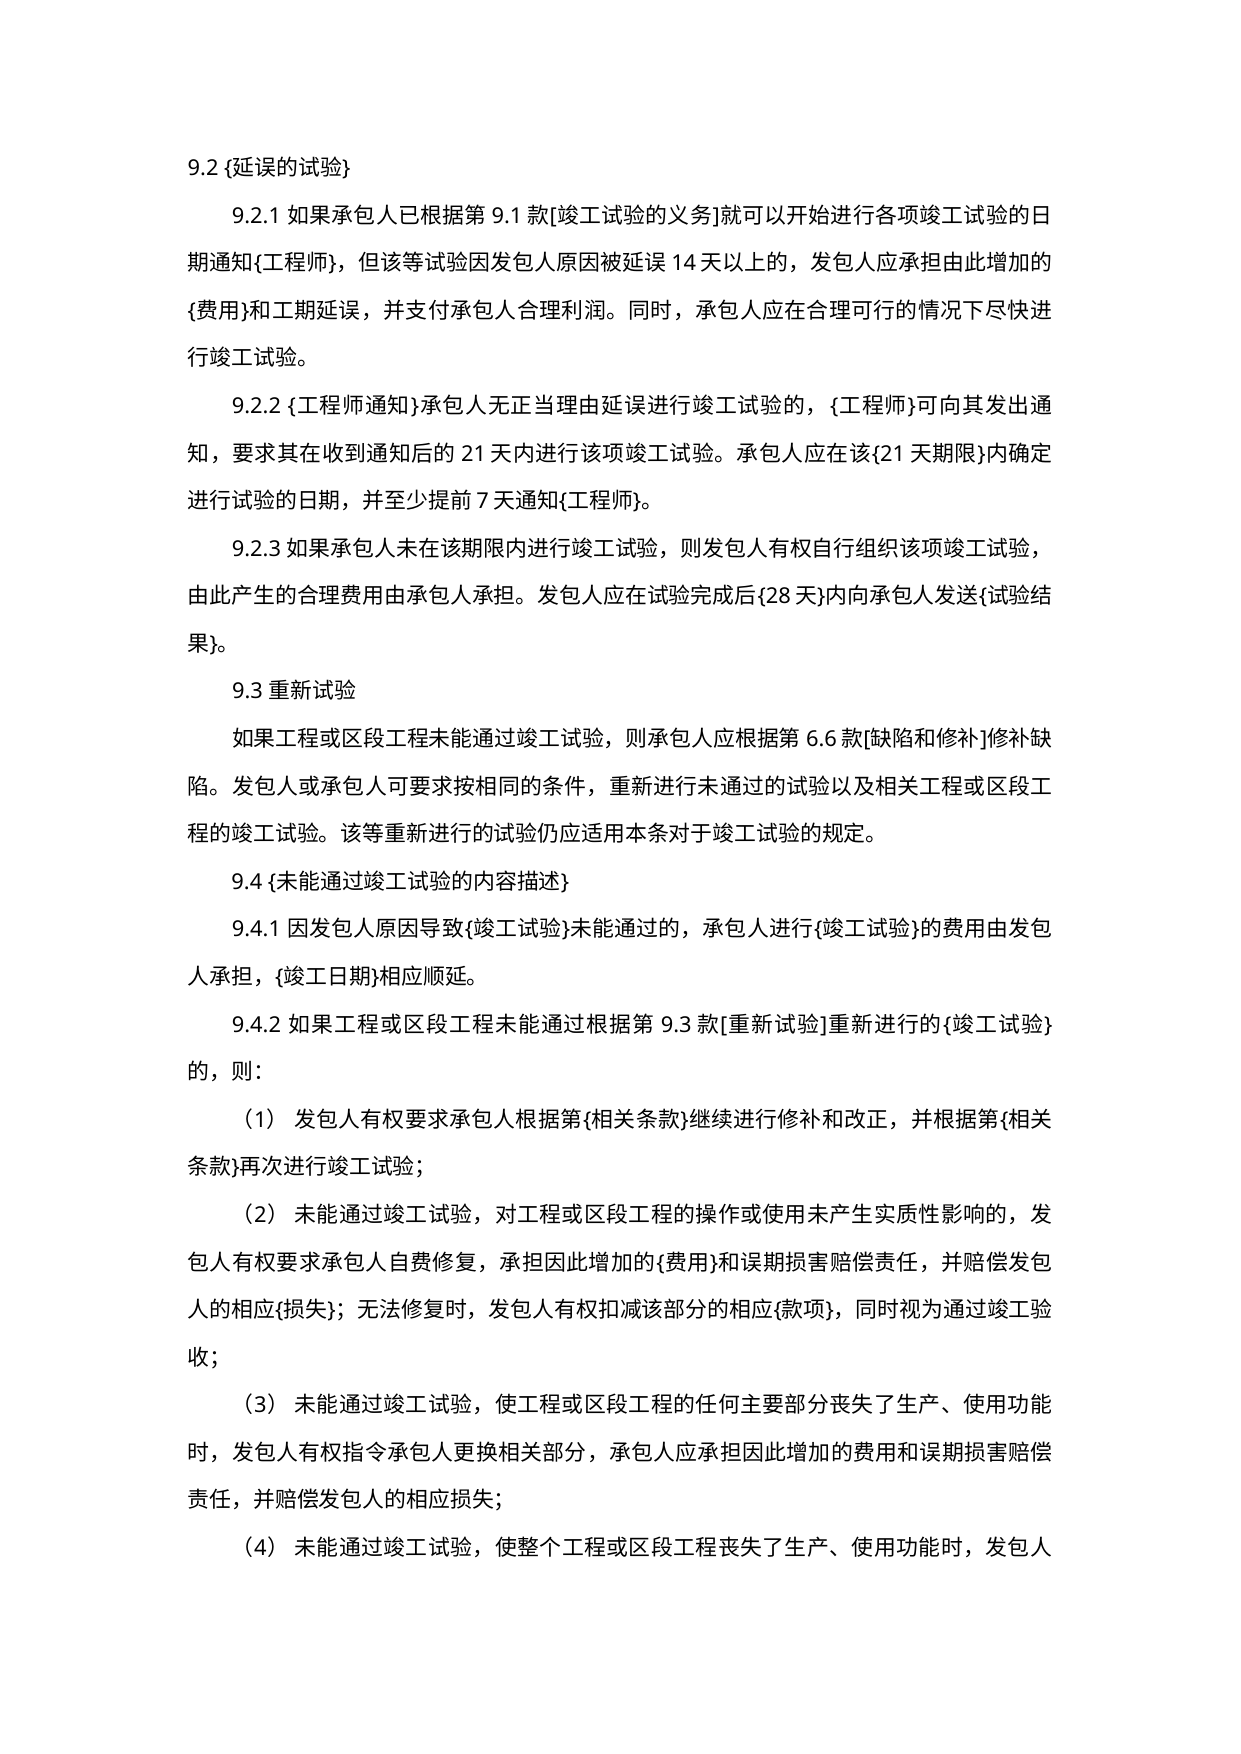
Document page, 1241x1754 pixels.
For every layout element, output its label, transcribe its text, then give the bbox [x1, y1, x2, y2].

text 如果工程或区段工程未能通过竣工试验，则承包人应根据第6.6款[缺陷和修补]修补缺陷。发包人或承包人可要求按相同的条件，重新进行未通过的试验以及相关工程或区段工程的竣工试验。该等重新进行的试验仍应适用本条对于竣工试验的规定。 [187, 721, 1053, 848]
list 9.2.3 如果承包人未在该期限内进行竣工试验，则发包人有权自行组织该项竣工试验，由此产生的合理费用由承包人承担。发包人应在试验完成后{28天}内向承包人发送{试验结果}。 [187, 531, 1053, 658]
list 9.4 {未能通过竣工试验的内容描述} [187, 864, 1053, 896]
list 9.4.2 如果工程或区段工程未能通过根据第9.3款[重新试验]重新进行的{竣工试验}的，则： [187, 1007, 1053, 1086]
text （2） 未能通过竣工试验，对工程或区段工程的操作或使用未产生实质性影响的，发包人有权要求承包人自费修复，承担因此增加的{费用}和误期损害赔偿责任，并赔偿发包人的相应{损失}；无法修复时，发包人有权扣减该部分的相应{款项}，同时视为通过竣工验收； [187, 1197, 1053, 1371]
text （1） 发包人有权要求承包人根据第{相关条款}继续进行修补和改正，并根据第{相关条款}再次进行竣工试验； [187, 1102, 1053, 1181]
list 9.2.1 如果承包人已根据第9.1款[竣工试验的义务]就可以开始进行各项竣工试验的日期通知{工程师}，但该等试验因发包人原因被延误14天以上的，发包人应承担由此增加的{费用}和工期延误，并支付承包人合理利润。同时，承包人应在合理可行的情况下尽快进行竣工试验。 [187, 198, 1053, 372]
text （3） 未能通过竣工试验，使工程或区段工程的任何主要部分丧失了生产、使用功能时，发包人有权指令承包人更换相关部分，承包人应承担因此增加的费用和误期损害赔偿责任，并赔偿发包人的相应损失； [187, 1387, 1053, 1514]
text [187, 1530, 1053, 1562]
list 9.2 {延误的试验} [187, 150, 1053, 182]
list 9.3 重新试验 [187, 673, 1053, 705]
list 9.2.2 {工程师通知}承包人无正当理由延误进行竣工试验的，{工程师}可向其发出通知，要求其在收到通知后的21天内进行该项竣工试验。承包人应在该{21天期限}内确定进行试验的日期，并至少提前7天通知{工程师}。 [187, 388, 1053, 515]
list 9.4.1 因发包人原因导致{竣工试验}未能通过的，承包人进行{竣工试验}的费用由发包人承担，{竣工日期}相应顺延。 [187, 911, 1053, 991]
